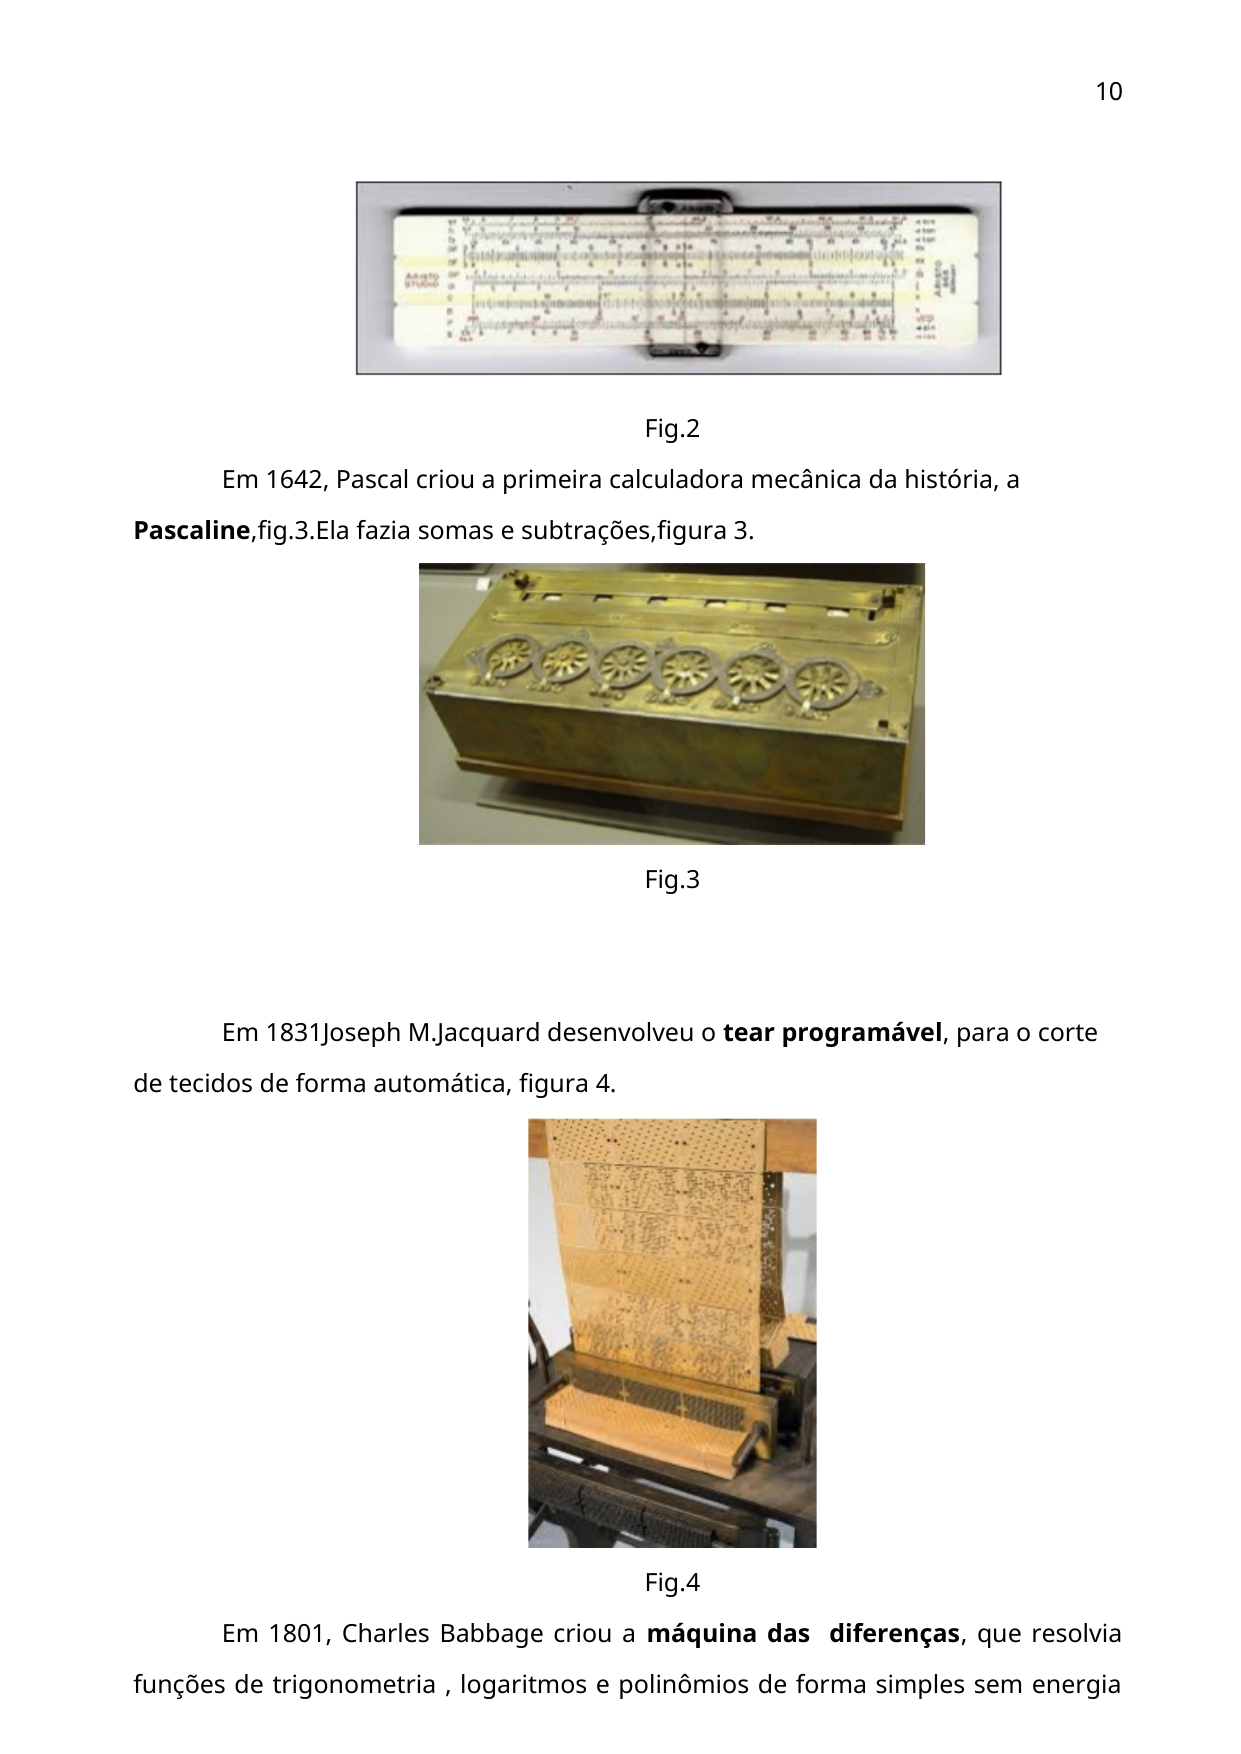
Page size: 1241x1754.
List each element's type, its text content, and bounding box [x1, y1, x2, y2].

text Fig.3 [133, 862, 1123, 896]
picture [419, 563, 926, 845]
picture [337, 166, 1008, 394]
text Fig.4 [133, 1565, 1123, 1599]
text Fig.2 [133, 410, 1123, 444]
text Em 1831Joseph M.Jacquard desenvolveu o tear programável, para o corte de tecidos de forma automática, figura 4. [133, 1015, 1123, 1100]
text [133, 1616, 1123, 1701]
text Em 1642, Pascal criou a primeira calculadora mecânica da história, a Pascaline,fig.3.Ela fazia somas e subtrações,figura 3. [133, 461, 1123, 546]
picture [527, 1116, 817, 1548]
